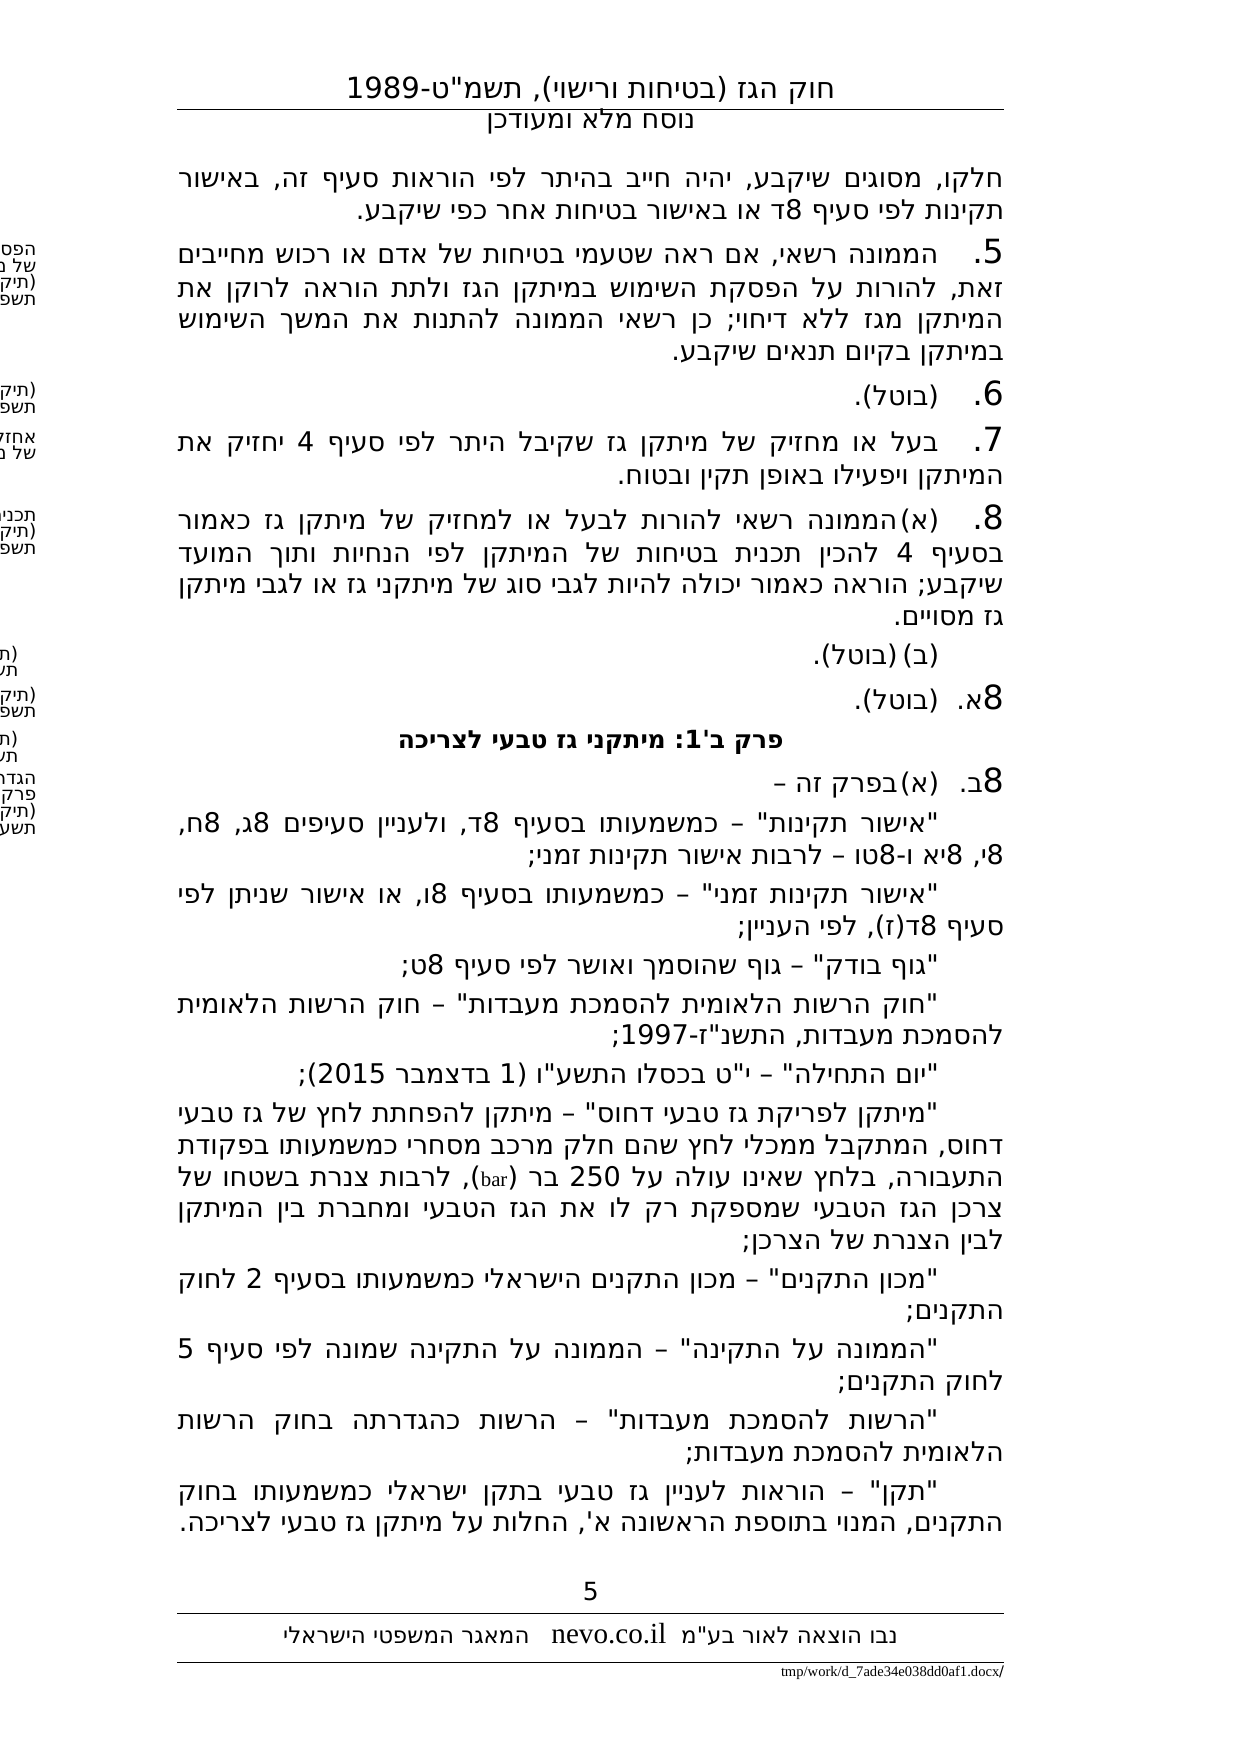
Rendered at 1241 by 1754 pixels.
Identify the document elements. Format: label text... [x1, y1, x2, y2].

text "יום התחילה" – י"ט בכסלו התשע"ו (1 בדצמבר 2015); [177, 1059, 1004, 1090]
text "מיתקן לפריקת גז טבעי דחוס" – מיתקן להפחתת לחץ של גז טבעי דחוס, המתקבל ממכלי לחץ שהם חלק מרכב מסחרי כמשמעותו בפקודת התעבורה, בלחץ שאינו עולה על 250 בר (bar), לרבות צנרת בשטחו של צרכן הגז הטבעי שמספקת רק לו את הגז הטבעי ומחברת בין המיתקן לבין הצנרת של הצרכן; [177, 1098, 1004, 1256]
text "מכון התקנים" – מכון התקנים הישראלי כמשמעותו בסעיף 2 לחוק התקנים; [177, 1263, 1004, 1326]
text פרק ב'1: מיתקני גז טבעי לצריכה [177, 725, 1004, 754]
text "גוף בודק" – גוף שהוסמך ואושר לפי סעיף 8ט; [177, 949, 1004, 981]
text "אישור תקינות זמני" – כמשמעותו בסעיף 8ו, או אישור שניתן לפי סעיף 8ד(ז), לפי העניין; [177, 878, 1004, 942]
text 8. (א) הממונה רשאי להורות לבעל או למחזיק של מיתקן גז כאמור בסעיף 4 להכין תכנית בטיחות של המיתקן לפי הנחיות ותוך המועד שיקבע; הוראה כאמור יכולה להיות לגבי סוג של מיתקני גז או לגבי מיתקן גז מסויים. [177, 498, 1004, 632]
text "הרשות להסמכת מעבדות" – הרשות כהגדרתה בחוק הרשות הלאומית להסמכת מעבדות; [177, 1404, 1004, 1467]
text "אישור תקינות" – כמשמעותו בסעיף 8ד, ולעניין סעיפים 8ג, 8ח, 8י, 8יא ו-8טו – לרבות אישור תקינות זמני; [177, 808, 1004, 871]
text 8ב. (א) בפרק זה – [177, 761, 1004, 800]
text "חוק הרשות הלאומית להסמכת מעבדות" – חוק הרשות הלאומית להסמכת מעבדות, התשנ"ז-1997; [177, 988, 1004, 1051]
text 6. (בוטל). [177, 374, 1004, 413]
text 7. בעל או מחזיק של מיתקן גז שקיבל היתר לפי סעיף 4 יחזיק את המיתקן ויפעילו באופן תקין ובטוח. [177, 420, 1004, 491]
text 8א. (בוטל). [177, 678, 1004, 717]
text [177, 162, 1004, 226]
text 5. הממונה רשאי, אם ראה שטעמי בטיחות של אדם או רכוש מחייבים זאת, להורות על הפסקת השימוש במיתקן הגז ולתת הוראה לרוקן את המיתקן מגז ללא דיחוי; כן רשאי הממונה להתנות את המשך השימוש במיתקן בקיום תנאים שיקבע. [177, 233, 1004, 367]
text (ב) (בוטל). [177, 639, 1004, 671]
text "הממונה על התקינה" – הממונה על התקינה שמונה לפי סעיף 5 לחוק התקנים; [177, 1334, 1004, 1397]
text "תקן" – הוראות לעניין גז טבעי בתקן ישראלי כמשמעותו בחוק התקנים, המנוי בתוספת הראשונה א', החלות על מיתקן גז טבעי לצריכה. [177, 1475, 1004, 1538]
